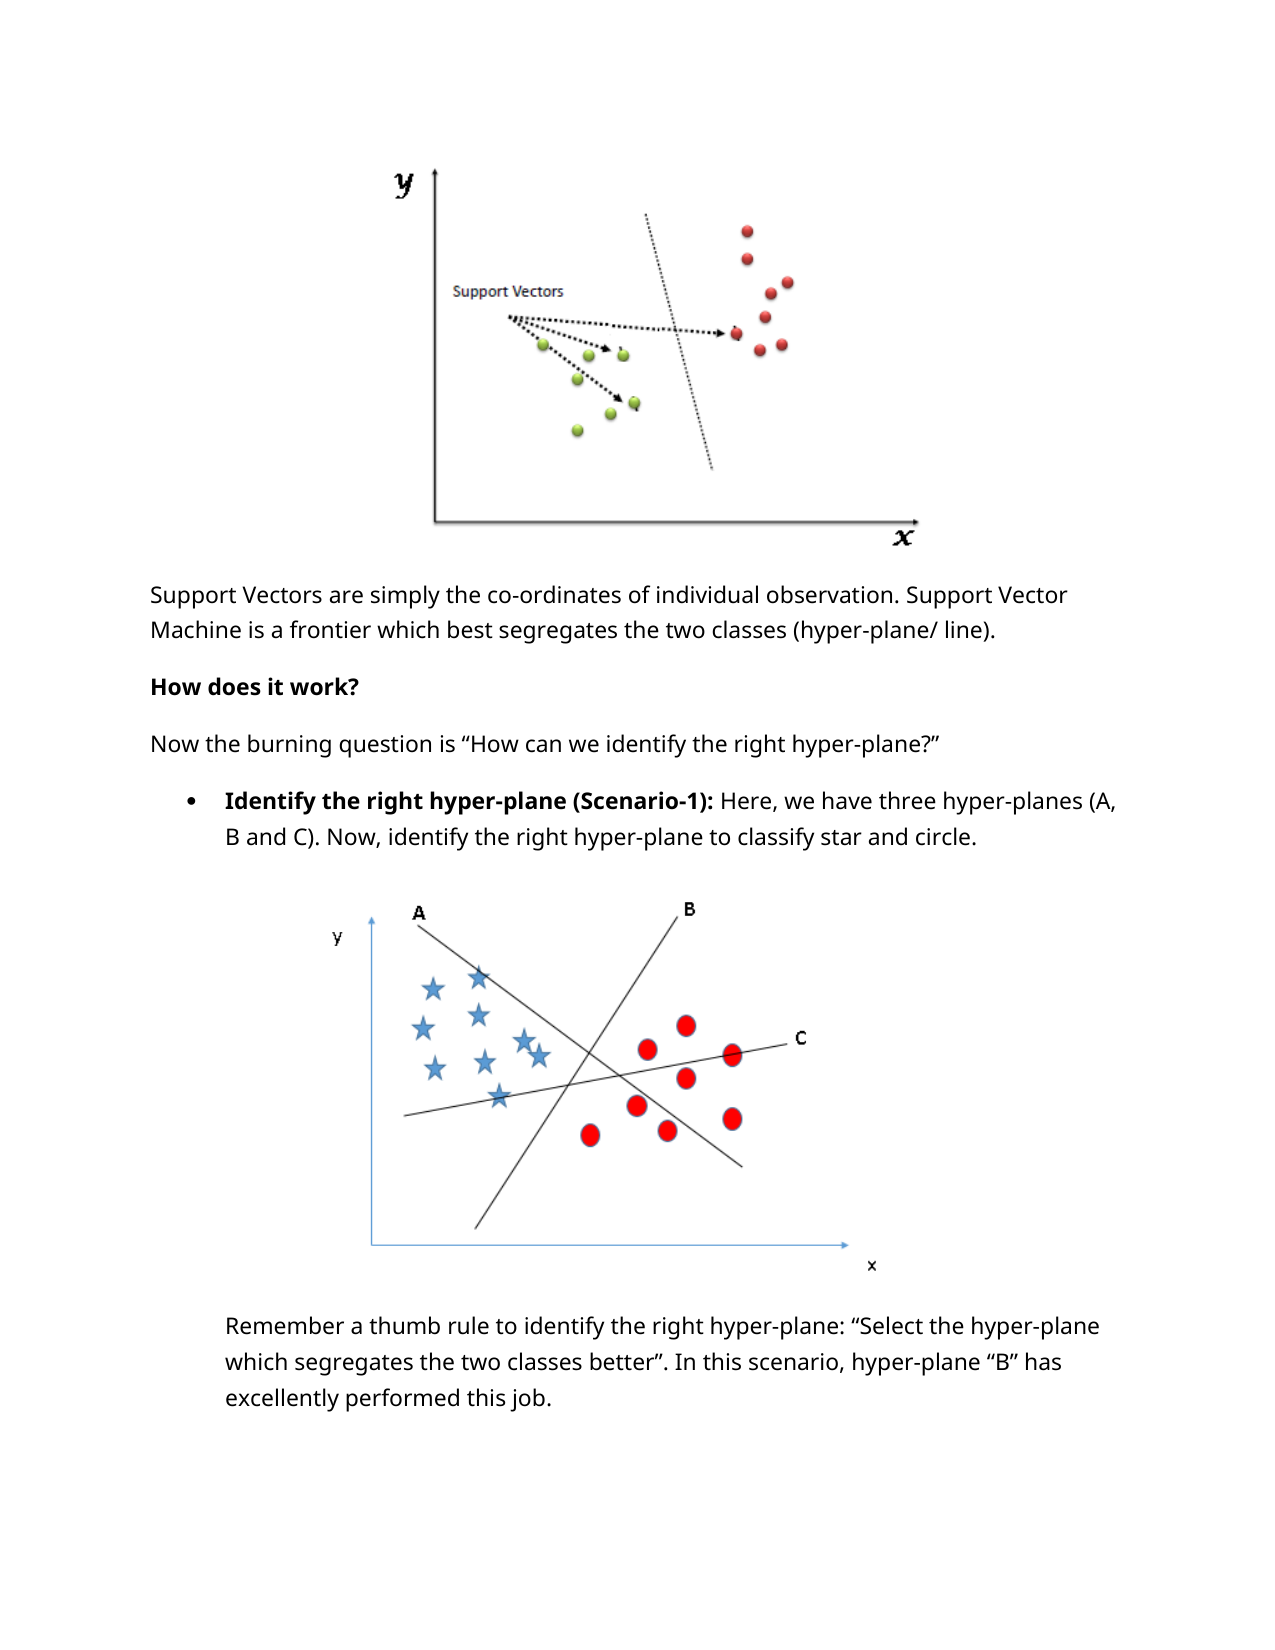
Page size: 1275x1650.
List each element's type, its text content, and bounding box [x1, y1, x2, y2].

text How does it work? [150, 671, 1125, 702]
list Identify the right hyper-plane (Scenario-1): Here, we have three hyper-planes (A, B and C). Now, identify the right hyper-plane to classify star and circle. [187, 785, 1125, 852]
text Now the burning question is “How can we identify the right hyper-plane?” [150, 728, 1125, 759]
text Support Vectors are simply the co-ordinates of individual observation. Support Vector Machine is a frontier which best segregates the two classes (hyper-plane/ line). [150, 578, 1125, 646]
picture [300, 856, 907, 1286]
picture [375, 150, 940, 554]
text Remember a thumb rule to identify the right hyper-plane: “Select the hyper-plane which segregates the two classes better”. In this scenario, hyper-plane “B” has excellently performed this job. [225, 1310, 1125, 1413]
